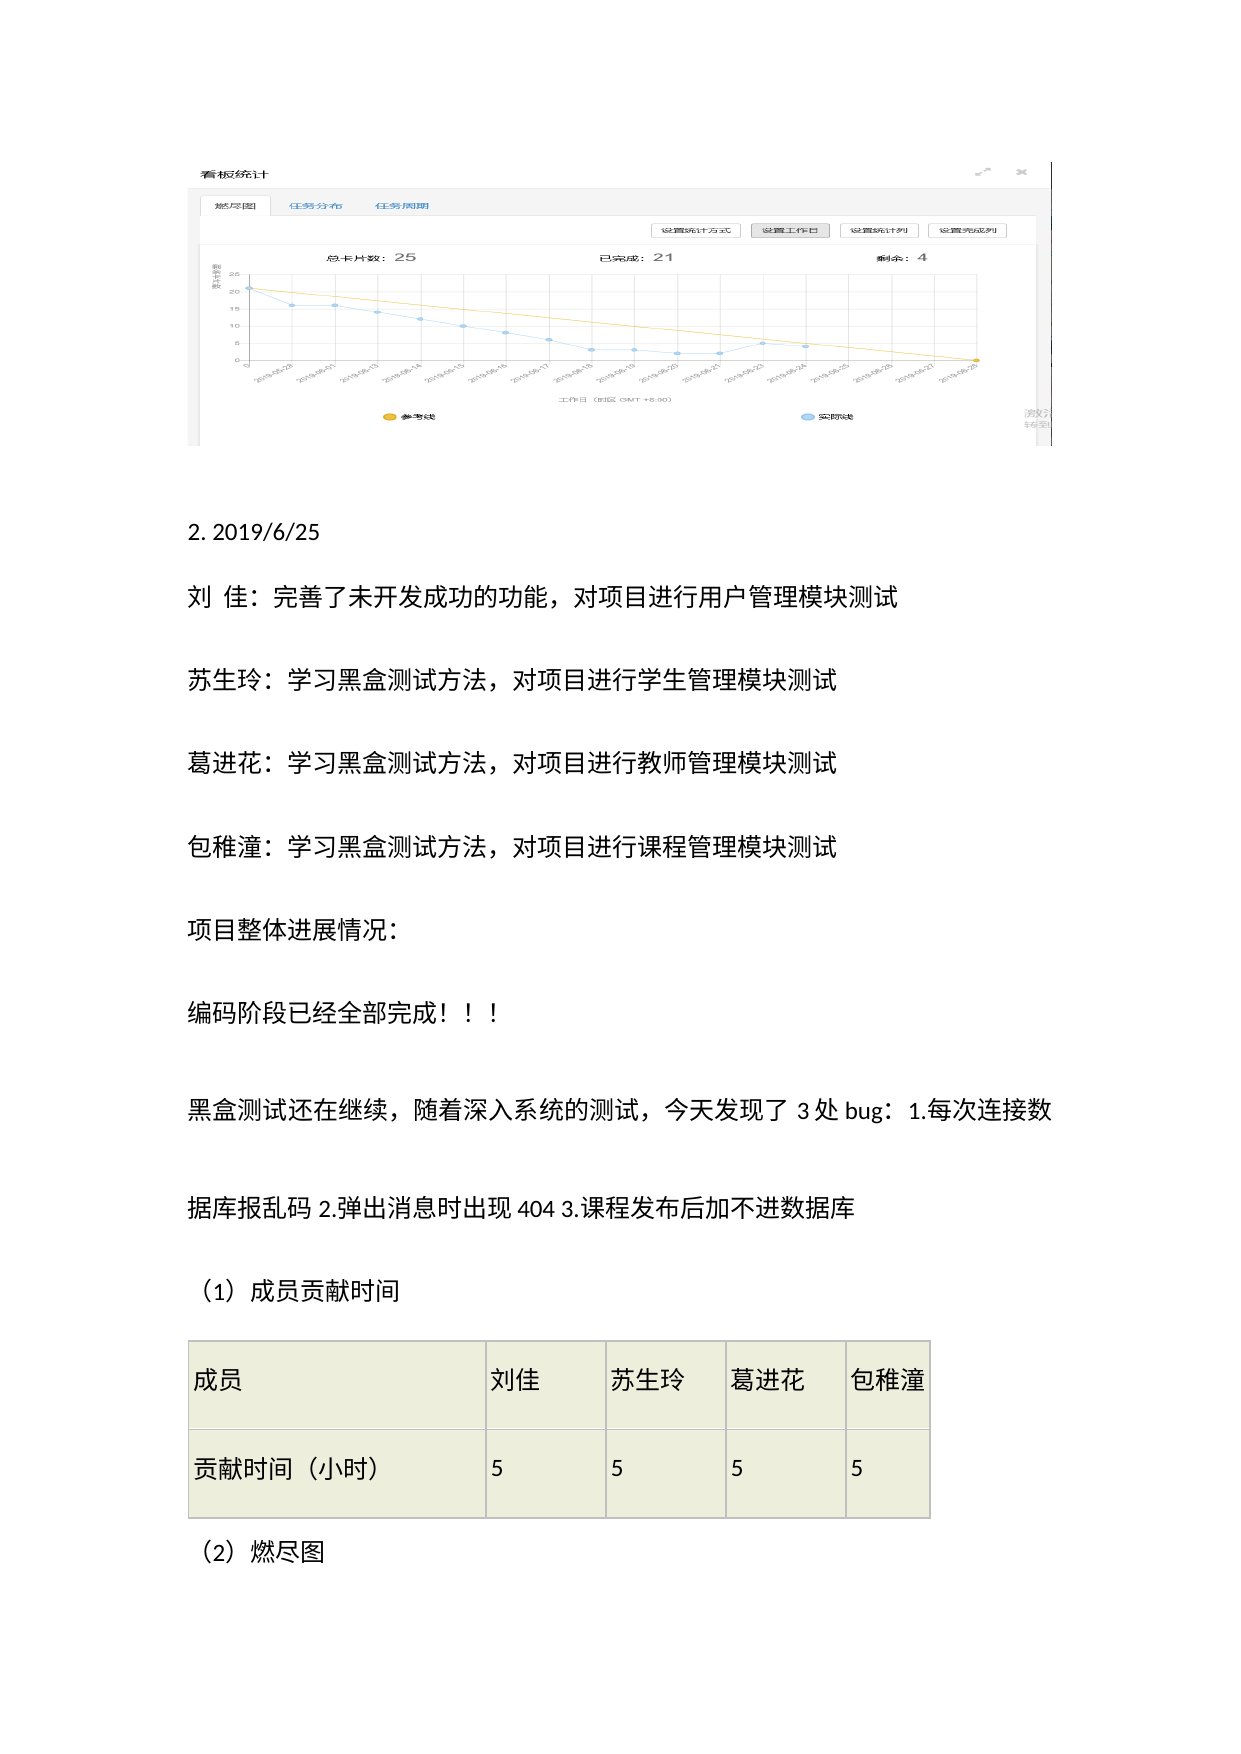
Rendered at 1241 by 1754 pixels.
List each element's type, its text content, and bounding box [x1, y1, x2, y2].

text （2）燃尽图 [187, 1518, 1053, 1583]
text 包稚潼：学习黑盒测试方法，对项目进行课程管理模块测试 [187, 813, 1053, 878]
table_header 苏生玲 [607, 1342, 725, 1428]
picture [187, 162, 1052, 446]
text 项目整体进展情况： [187, 896, 1053, 961]
table_header 成员 [189, 1342, 485, 1428]
text 编码阶段已经全部完成！！！ 黑盒测试还在继续，随着深入系统的测试，今天发现了3处bug：1.每次连接数据库报乱码 2.弹出消息时出现404 3.课程发布后加不进数据库 [187, 979, 1053, 1239]
table_cell 5 [487, 1430, 605, 1517]
table_header 葛进花 [727, 1342, 845, 1428]
table_cell 5 [847, 1430, 929, 1517]
table_header 包稚潼 [847, 1342, 929, 1428]
table_header 刘佳 [487, 1342, 605, 1428]
table_cell 贡献时间（小时） [189, 1430, 485, 1517]
text （1）成员贡献时间 [187, 1257, 1053, 1322]
text 2. 2019/6/25 [187, 516, 1053, 548]
text 葛进花：学习黑盒测试方法，对项目进行教师管理模块测试 [187, 729, 1053, 794]
text 刘 佳：完善了未开发成功的功能，对项目进行用户管理模块测试 [187, 563, 1053, 628]
table_cell 5 [727, 1430, 845, 1517]
text 苏生玲：学习黑盒测试方法，对项目进行学生管理模块测试 [187, 646, 1053, 711]
table_cell 5 [607, 1430, 725, 1517]
